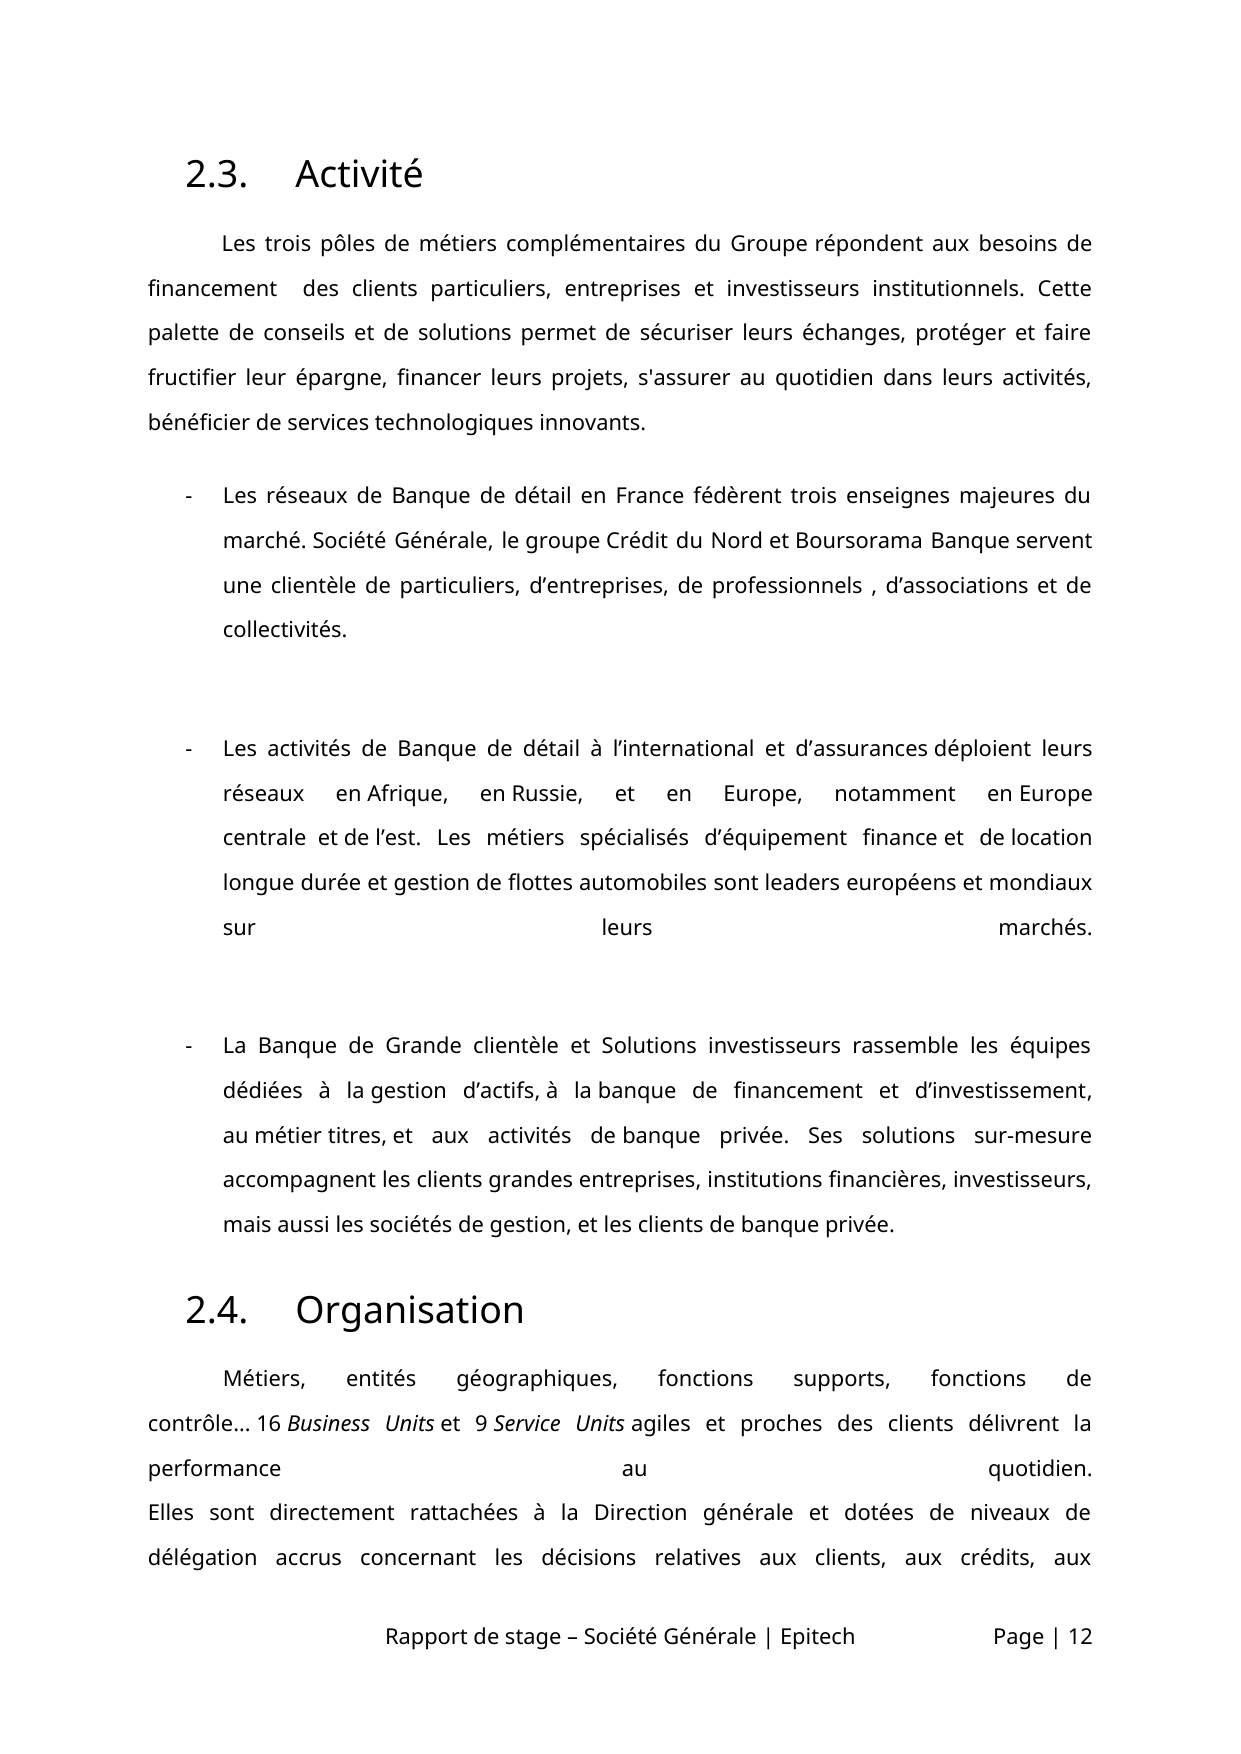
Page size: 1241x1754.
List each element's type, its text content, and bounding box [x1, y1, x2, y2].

picture [304, 147, 936, 962]
list Les réseaux de Banque de détail en France fédèrent trois enseignes majeures du marché. Société Générale, le groupe Crédit du Nord et Boursorama Banque servent une clientèle de particuliers, d’entreprises, de professionnels , d’associations et de collectivités. [185, 1338, 1093, 1547]
subtitle Activité [185, 1005, 1093, 1056]
text Les trois pôles de métiers complémentaires du Groupe répondent aux besoins de financement des clients particuliers, entreprises et investisseurs institutionnels. Cette palette de conseils et de solutions permet de sécuriser leurs échanges, protéger et faire fructifier leur épargne, financer leurs projets, s'assurer au quotidien dans leurs activités, bénéficier de services technologiques innovants. [148, 1085, 1093, 1294]
